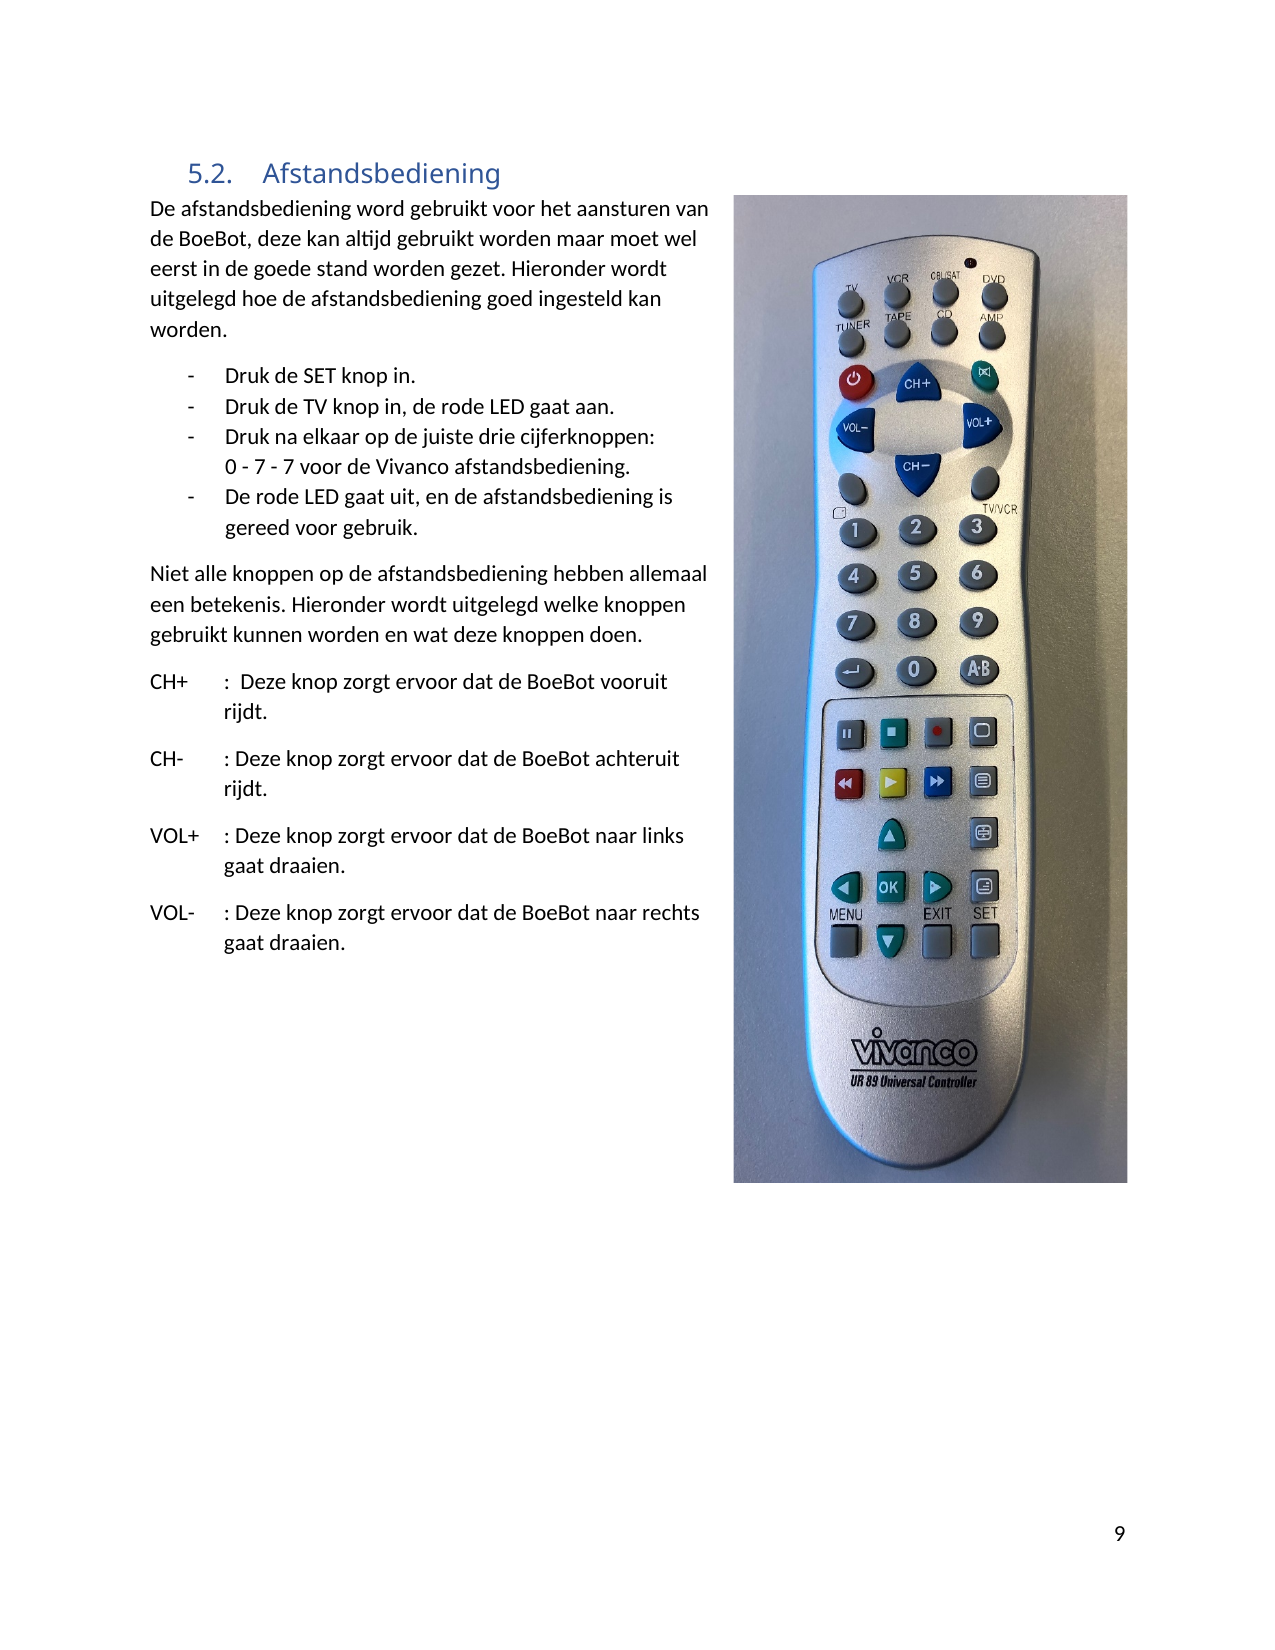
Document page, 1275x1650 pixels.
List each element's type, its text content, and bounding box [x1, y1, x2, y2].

text VOL- : Deze knop zorgt ervoor dat de BoeBot naar rechts gaat draaien. [150, 898, 733, 956]
subtitle Afstandsbediening [187, 154, 1125, 191]
text Niet alle knoppen op de afstandsbediening hebben allemaal een betekenis. Hieronder wordt uitgelegd welke knoppen gebruikt kunnen worden en wat deze knoppen doen. [150, 559, 733, 648]
text CH+ : Deze knop zorgt ervoor dat de BoeBot vooruit rijdt. [150, 667, 733, 725]
list De rode LED gaat uit, en de afstandsbediening is gereed voor gebruik. [187, 482, 733, 541]
list Druk na elkaar op de juiste drie cijferknoppen: 0 - 7 - 7 voor de Vivanco afstandsbediening. [187, 422, 733, 480]
list Druk de TV knop in, de rode LED gaat aan. [187, 392, 733, 420]
picture [733, 195, 1128, 1183]
text De afstandsbediening word gebruikt voor het aansturen van de BoeBot, deze kan altijd gebruikt worden maar moet wel eerst in de goede stand worden gezet. Hieronder wordt uitgelegd hoe de afstandsbediening goed ingesteld kan worden. [150, 194, 1125, 343]
list Druk de SET knop in. [187, 362, 733, 390]
text VOL+ : Deze knop zorgt ervoor dat de BoeBot naar links gaat draaien. [150, 821, 733, 879]
text CH- : Deze knop zorgt ervoor dat de BoeBot achteruit rijdt. [150, 744, 733, 802]
